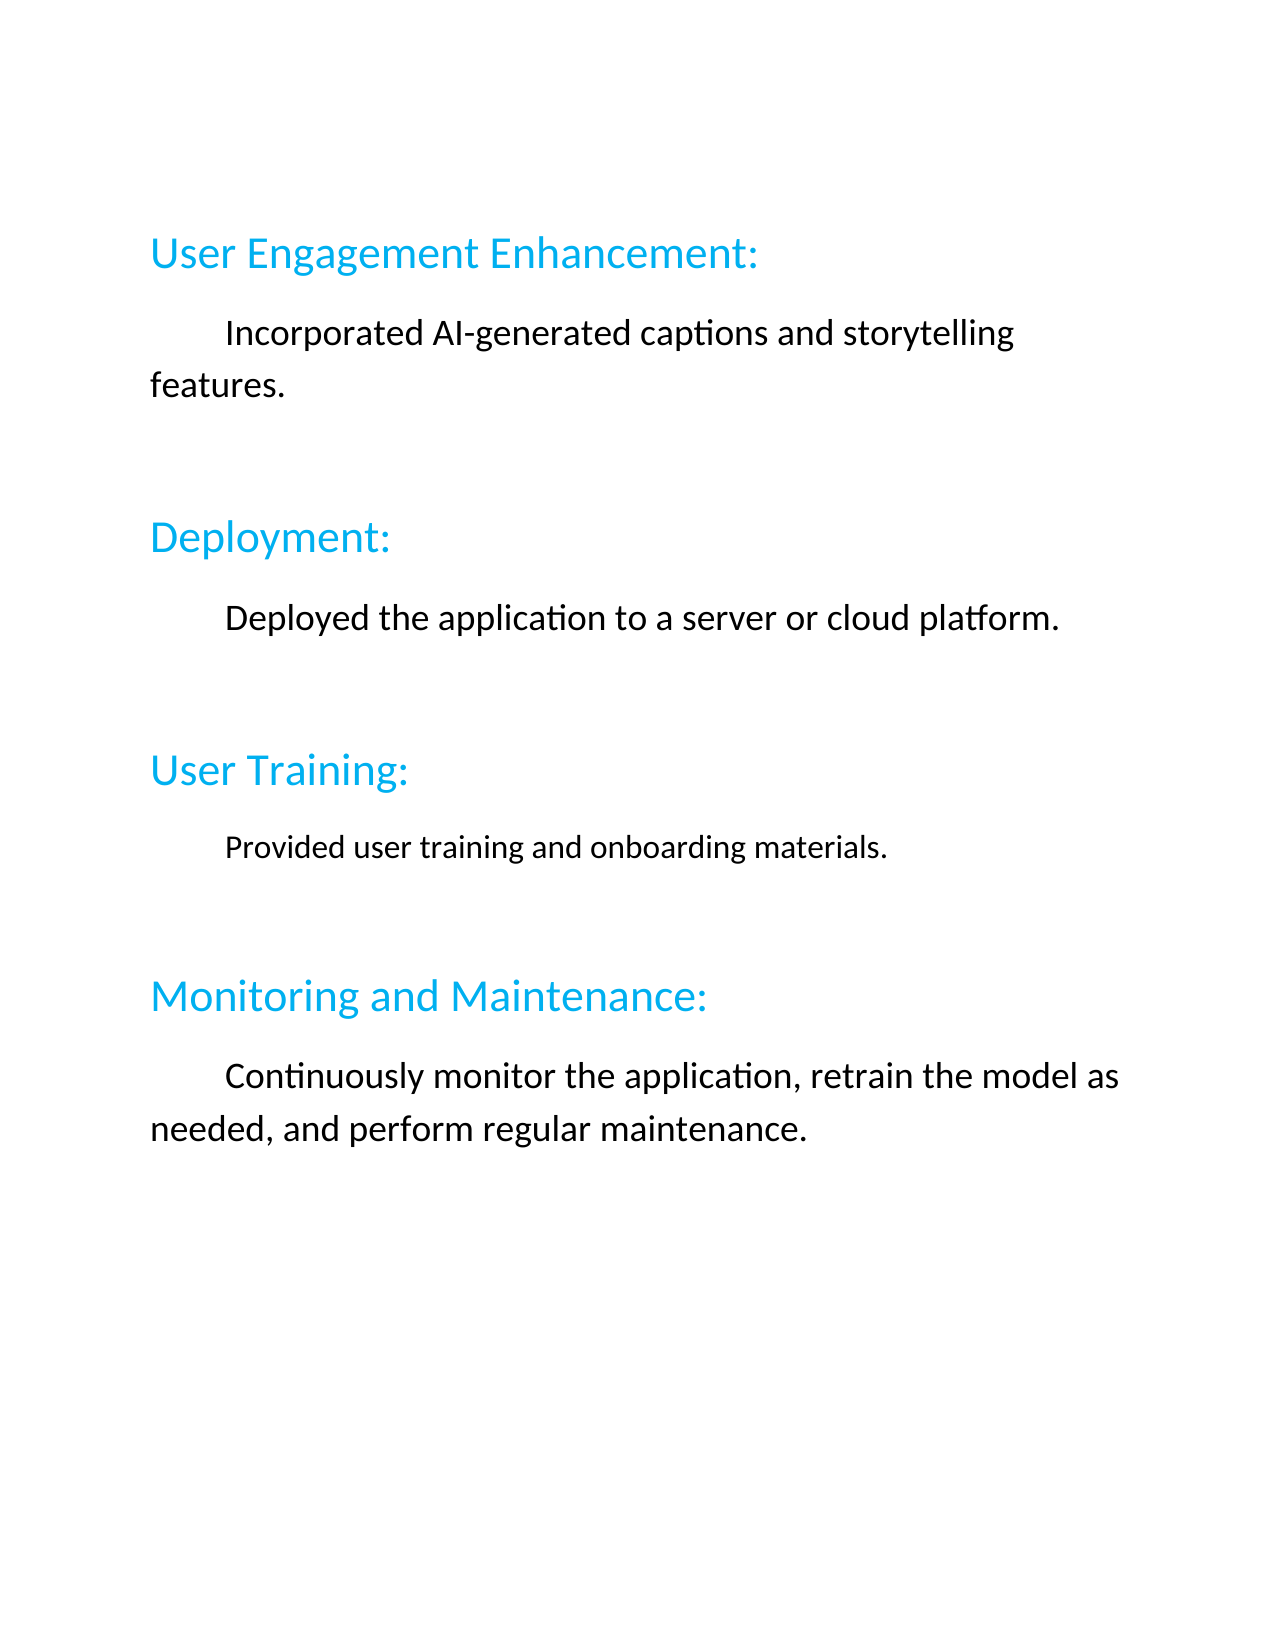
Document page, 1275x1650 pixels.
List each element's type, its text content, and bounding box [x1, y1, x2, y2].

text Monitoring and Maintenance: [150, 967, 1125, 1023]
text Provided user training and onboarding materials. [150, 826, 1125, 866]
text User Engagement Enhancement: [150, 223, 1125, 279]
text User Training: [150, 741, 1125, 797]
text Deployment: [150, 508, 1125, 564]
text Incorporated AI-generated captions and storytelling features. [150, 309, 1125, 407]
text Continuously monitor the application, retrain the model as needed, and perform regular maintenance. [150, 1052, 1125, 1151]
text Deployed the application to a server or cloud platform. [150, 593, 1125, 639]
